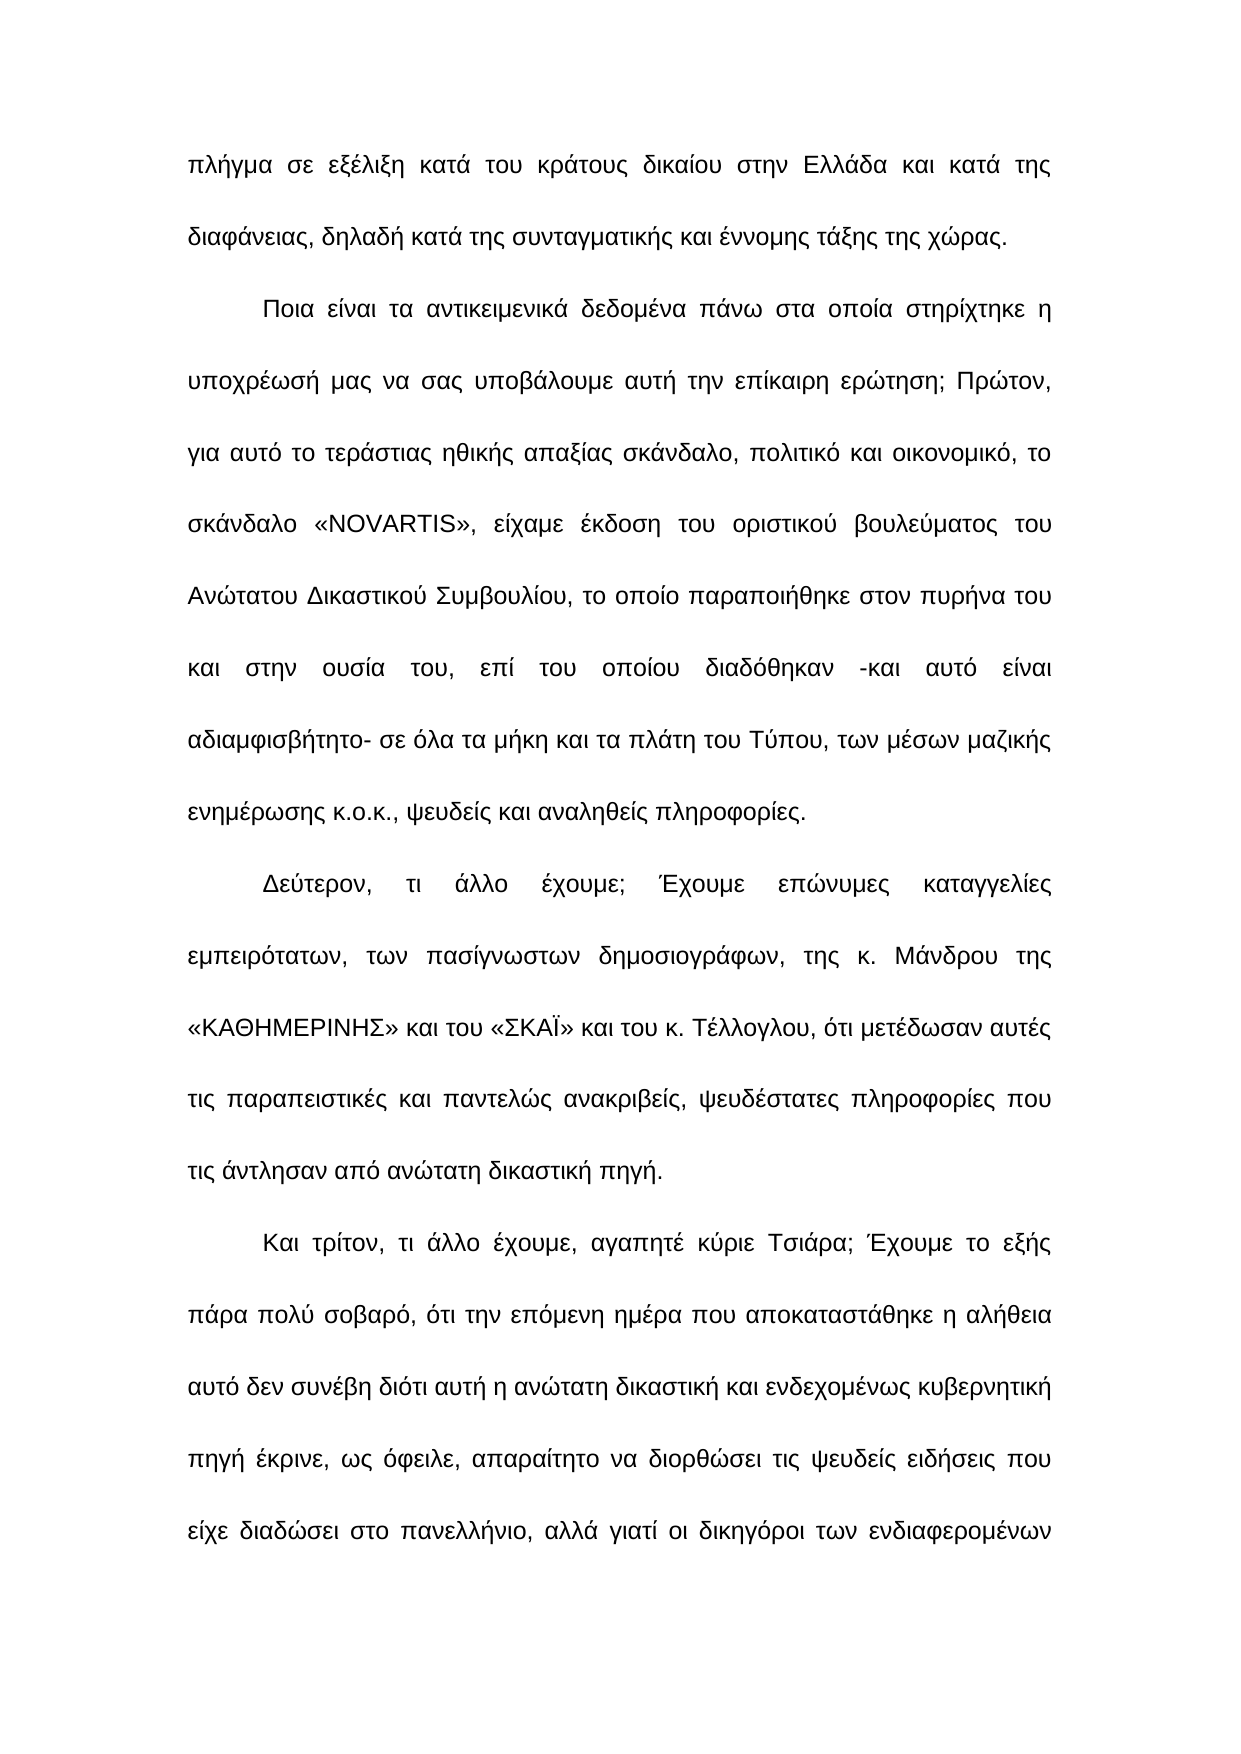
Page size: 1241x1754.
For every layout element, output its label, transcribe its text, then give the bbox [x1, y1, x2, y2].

text Ποια είναι τα αντικειμενικά δεδομένα πάνω στα οποία στηρίχτηκε η υποχρέωσή μας να σας υποβάλουμε αυτή την επίκαιρη ερώτηση; Πρώτον, για αυτό το τεράστιας ηθικής απαξίας σκάνδαλο, πολιτικό και οικονομικό, το σκάνδαλο «NOVARTIS», είχαμε έκδοση του οριστικού βουλεύματος του Ανώτατου Δικαστικού Συμβουλίου, το οποίο παραποιήθηκε στον πυρήνα του και στην ουσία του, επί του οποίου διαδόθηκαν -και αυτό είναι αδιαμφισβήτητο- σε όλα τα μήκη και τα πλάτη του Τύπου, των μέσων μαζικής ενημέρωσης κ.ο.κ., ψευδείς και αναληθείς πληροφορίες. [187, 294, 1053, 826]
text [187, 150, 1053, 251]
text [187, 1228, 1053, 1544]
text Δεύτερον, τι άλλο έχουμε; Έχουμε επώνυμες καταγγελίες εμπειρότατων, των πασίγνωστων δημοσιογράφων, της κ. Μάνδρου της «ΚΑΘΗΜΕΡΙΝΗΣ» και του «ΣΚΑΪ» και του κ. Τέλλογλου, ότι μετέδωσαν αυτές τις παραπειστικές και παντελώς ανακριβείς, ψευδέστατες πληροφορίες που τις άντλησαν από ανώτατη δικαστική πηγή. [187, 869, 1053, 1185]
